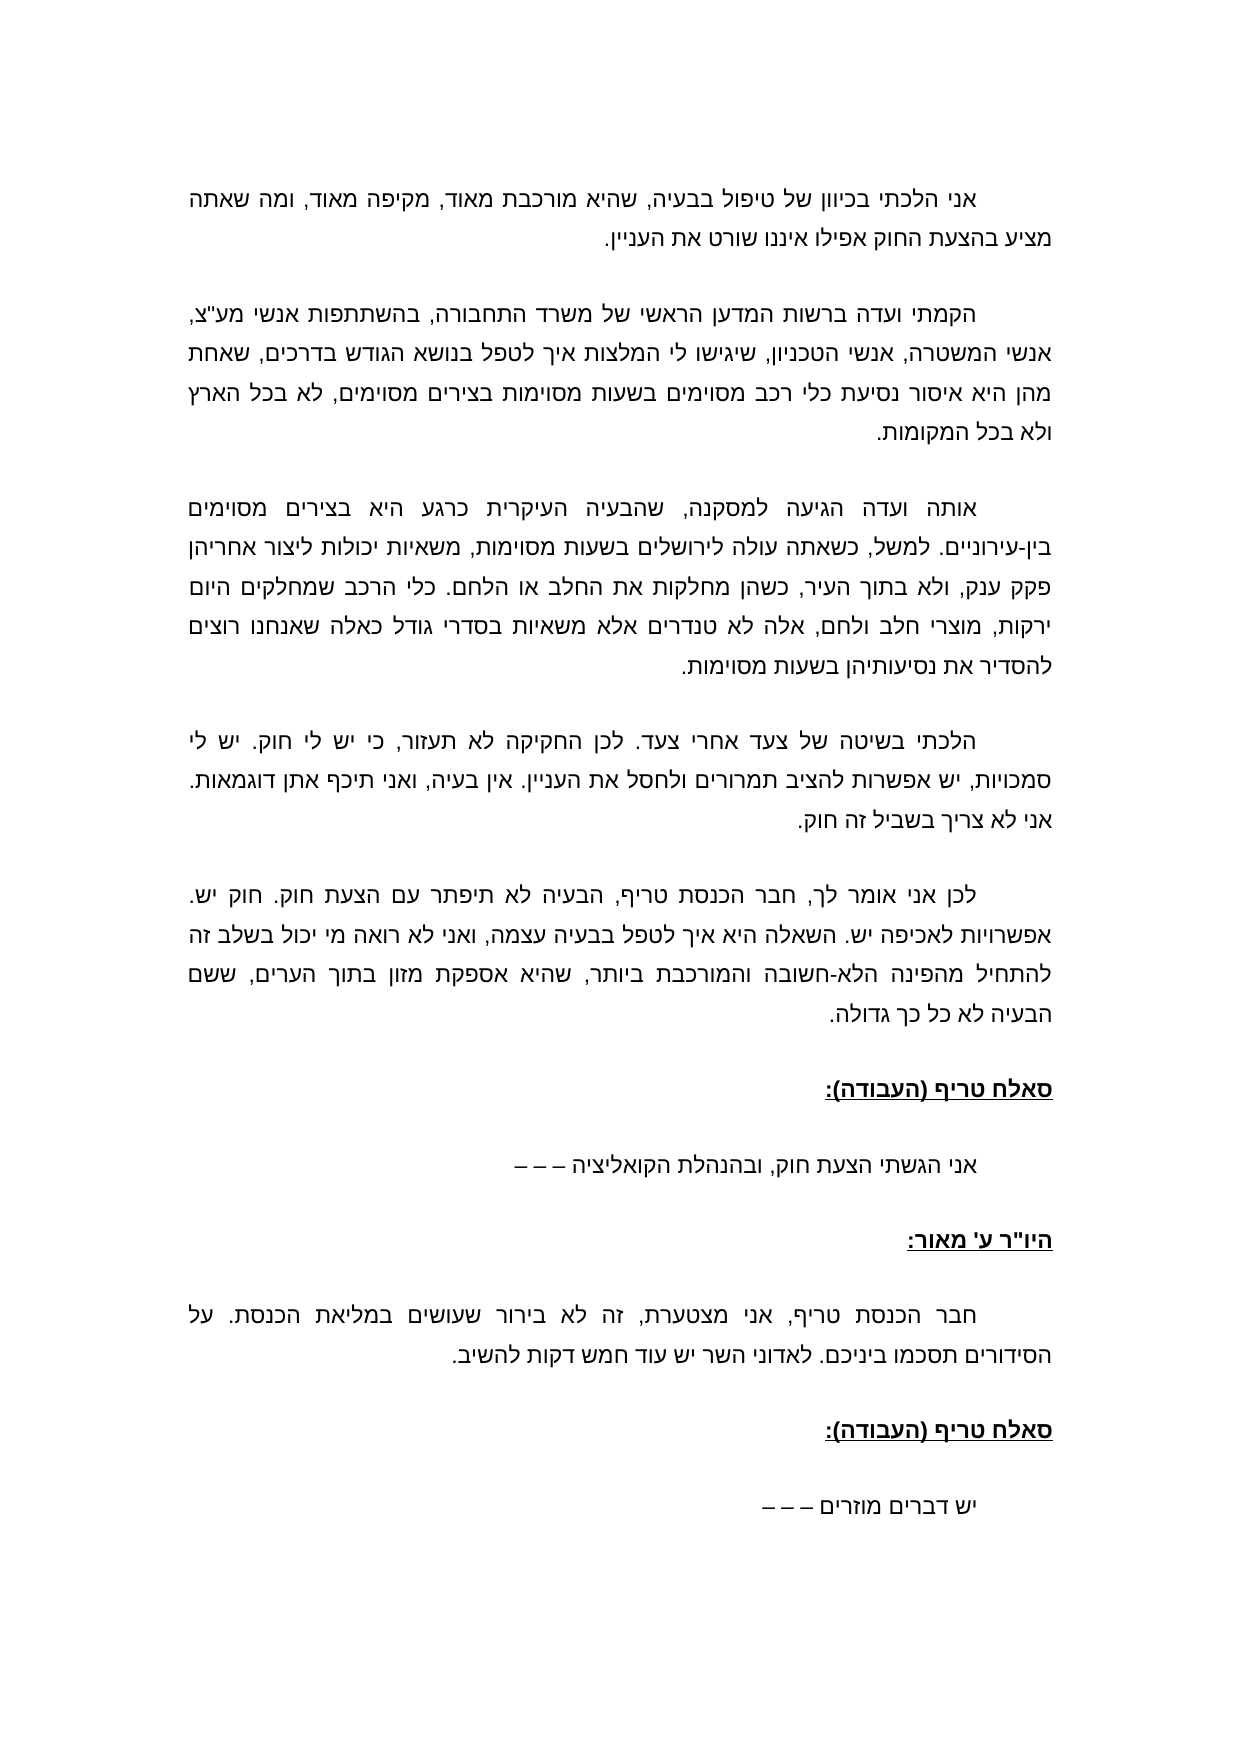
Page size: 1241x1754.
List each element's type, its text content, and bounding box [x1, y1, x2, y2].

text הלכתי בשיטה של צעד אחרי צעד. לכן החקיקה לא תעזור, כי יש לי חוק. יש לי סמכויות, יש אפשרות להציב תמרורים ולחסל את העניין. אין בעיה, ואני תיכף אתן דוגמאות. אני לא צריך בשביל זה חוק. [187, 728, 1053, 833]
text סאלח טריף (העבודה): [187, 1417, 1053, 1444]
text אני הגשתי הצעת חוק, ובהנהלת הקואליציה – – – [187, 1152, 1053, 1178]
text לכן אני אומר לך, חבר הכנסת טריף, הבעיה לא תיפתר עם הצעת חוק. חוק יש. אפשרויות לאכיפה יש. השאלה היא איך לטפל בבעיה עצמה, ואני לא רואה מי יכול בשלב זה להתחיל מהפינה הלא-חשובה והמורכבת ביותר, שהיא אספקת מזון בתוך הערים, ששם הבעיה לא כל כך גדולה. [187, 882, 1053, 1027]
text אני הלכתי בכיוון של טיפול בבעיה, שהיא מורכבת מאוד, מקיפה מאוד, ומה שאתה מציע בהצעת החוק אפילו איננו שורט את העניין. [187, 186, 1053, 252]
text חבר הכנסת טריף, אני מצטערת, זה לא בירור שעושים במליאת הכנסת. על הסידורים תסכמו ביניכם. לאדוני השר יש עוד חמש דקות להשיב. [187, 1302, 1053, 1368]
text יש דברים מוזרים – – – [187, 1493, 1053, 1519]
text אותה ועדה הגיעה למסקנה, שהבעיה העיקרית כרגע היא בצירים מסוימים בין-עירוניים. למשל, כשאתה עולה לירושלים בשעות מסוימות, משאיות יכולות ליצור אחריהן פקק ענק, ולא בתוך העיר, כשהן מחלקות את החלב או הלחם. כלי הרכב שמחלקים היום ירקות, מוצרי חלב ולחם, אלה לא טנדרים אלא משאיות בסדרי גודל כאלה שאנחנו רוצים להסדיר את נסיעותיהן בשעות מסוימות. [187, 495, 1053, 679]
text היו"ר ע' מאור: [187, 1227, 1053, 1253]
text הקמתי ועדה ברשות המדען הראשי של משרד התחבורה, בהשתתפות אנשי מע"צ, אנשי המשטרה, אנשי הטכניון, שיגישו לי המלצות איך לטפל בנושא הגודש בדרכים, שאחת מהן היא איסור נסיעת כלי רכב מסוימים בשעות מסוימות בצירים מסוימים, לא בכל הארץ ולא בכל המקומות. [187, 301, 1053, 446]
text סאלח טריף (העבודה): [187, 1076, 1053, 1103]
